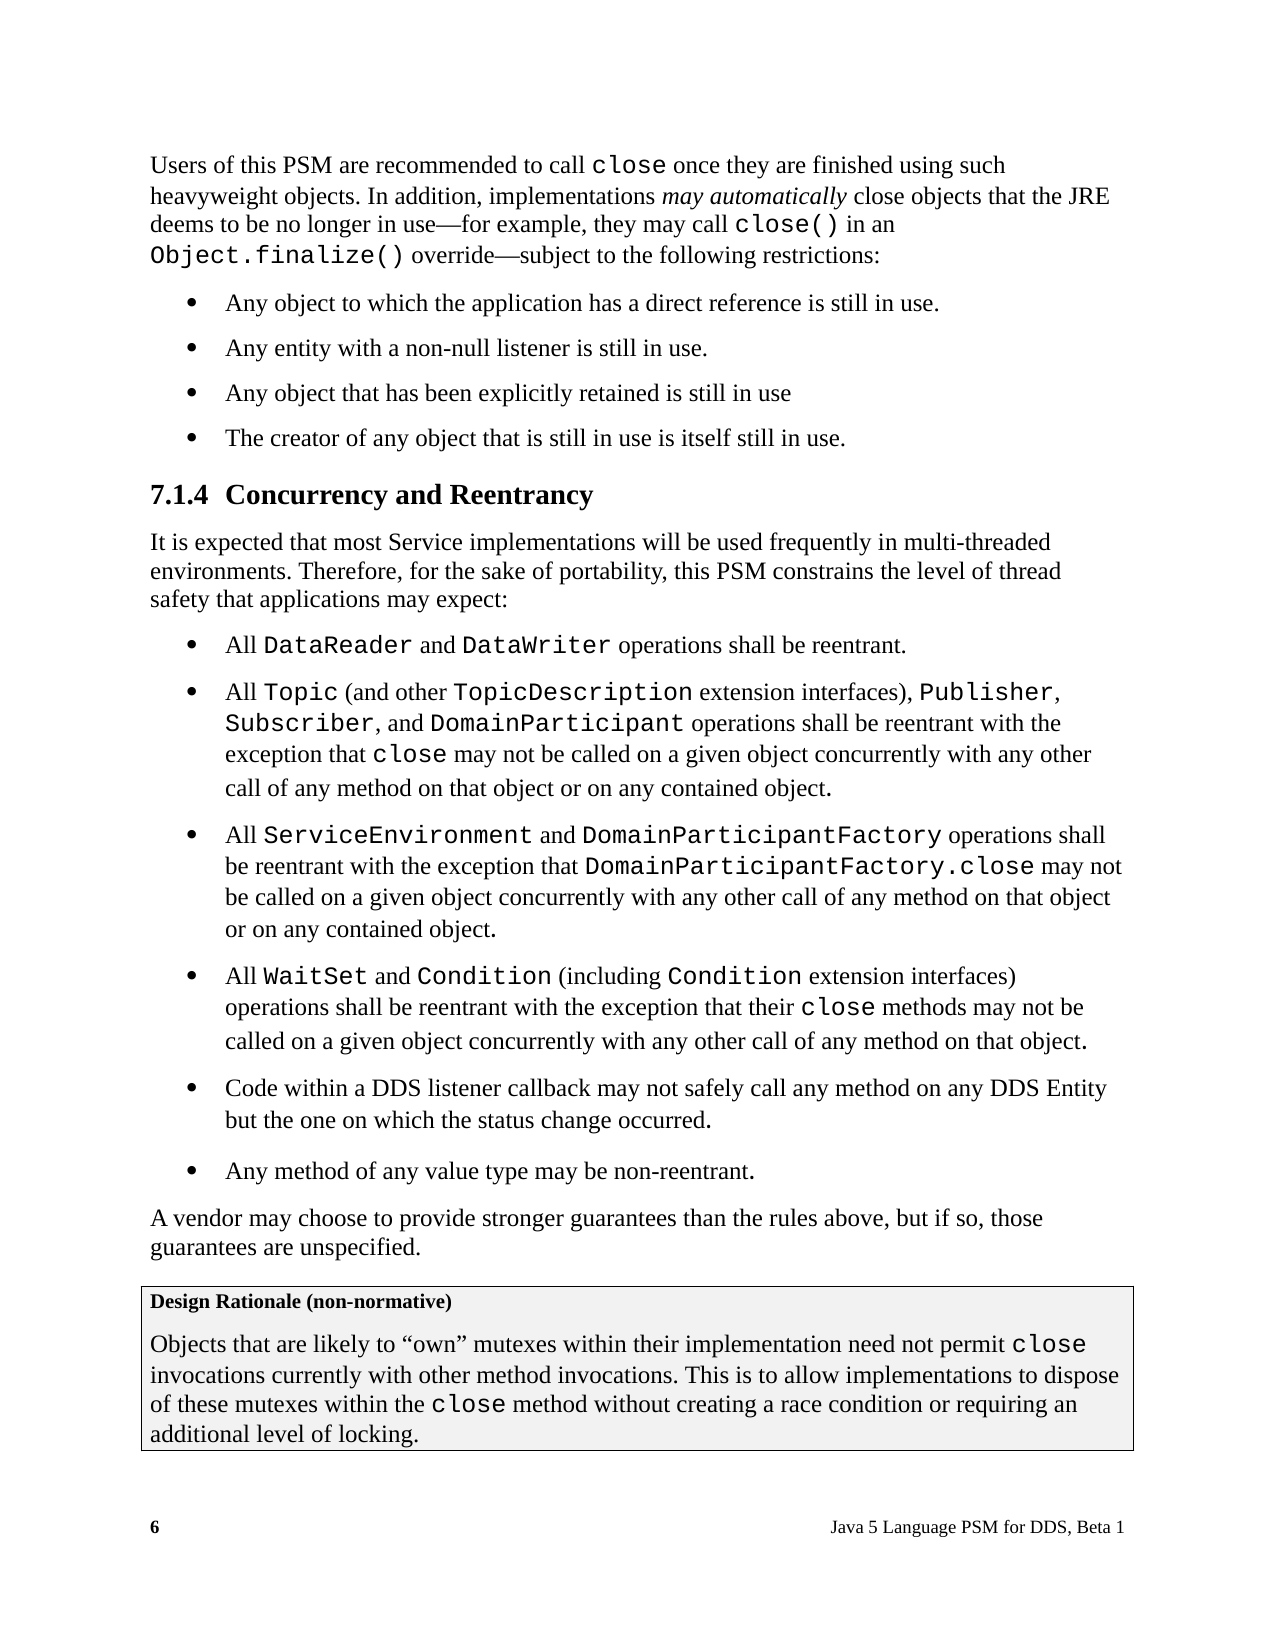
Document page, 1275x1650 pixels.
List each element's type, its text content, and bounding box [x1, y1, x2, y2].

list All WaitSet and Condition (including Condition extension interfaces) operations shall be reentrant with the exception that their close methods may not be called on a given object concurrently with any other call of any method on that object. [187, 961, 1125, 1057]
list The creator of any object that is still in use is itself still in use. [187, 423, 1125, 452]
text It is expected that most Service implementations will be used frequently in multi-threaded environments. Therefore, for the sake of portability, this PSM constrains the level of thread safety that applications may expect: [150, 527, 1125, 613]
list All Topic (and other TopicDescription extension interfaces), Publisher, Subscriber, and DomainParticipant operations shall be reentrant with the exception that close may not be called on a given object concurrently with any other call of any method on that object or on any contained object. [187, 677, 1125, 804]
list Any method of any value type may be non-reentrant. [187, 1152, 1125, 1187]
list Any object to which the application has a direct reference is still in use. [187, 288, 1125, 316]
text Objects that are likely to “own” mutexes within their implementation need not permit close invocations currently with other method invocations. This is to allow implementations to dispose of these mutexes within the close method without creating a race condition or requiring an additional level of locking. [142, 1326, 1133, 1450]
list All DataReader and DataWriter operations shall be reentrant. [187, 630, 1125, 661]
list Any object that has been explicitly retained is still in use [187, 378, 1125, 407]
list Any entity with a non-null listener is still in use. [187, 333, 1125, 362]
subtitle Concurrency and Reentrancy [150, 477, 1125, 511]
list All ServiceEnvironment and DomainParticipantFactory operations shall be reentrant with the exception that DomainParticipantFactory.close may not be called on a given object concurrently with any other call of any method on that object or on any contained object. [187, 820, 1125, 944]
text Design Rationale (non-normative) [142, 1287, 1133, 1313]
text A vendor may choose to provide stronger guarantees than the rules above, but if so, those guarantees are unspecified. [150, 1203, 1125, 1261]
list Code within a DDS listener callback may not safely call any method on any DDS Entity but the one on which the status change occurred. [187, 1073, 1125, 1136]
